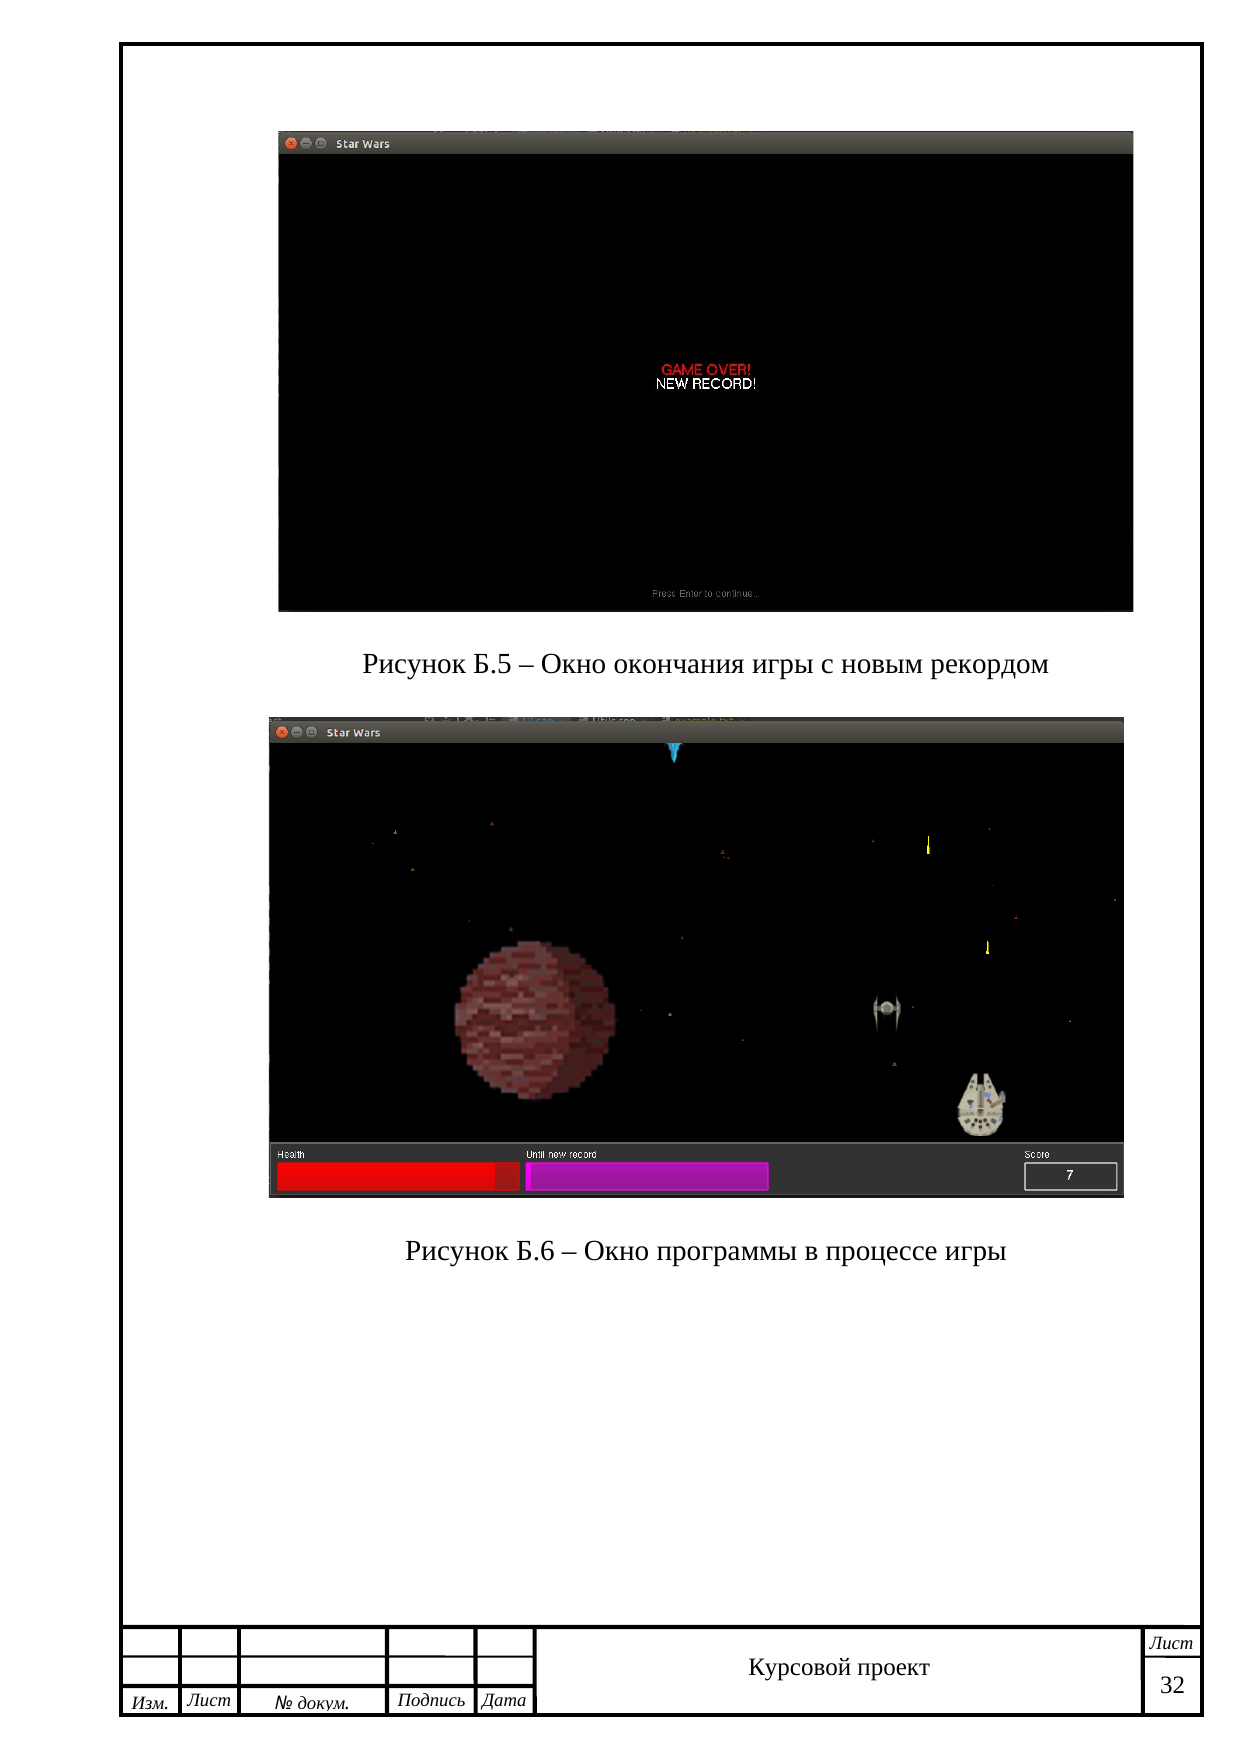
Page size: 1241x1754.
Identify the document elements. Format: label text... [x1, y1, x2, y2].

text Рисунок Б.6 – Окно программы в процессе игры [192, 1233, 1143, 1266]
picture [268, 717, 1124, 1198]
text Рисунок Б.5 – Окно окончания игры с новым рекордом [192, 646, 1143, 680]
picture [278, 131, 1134, 612]
